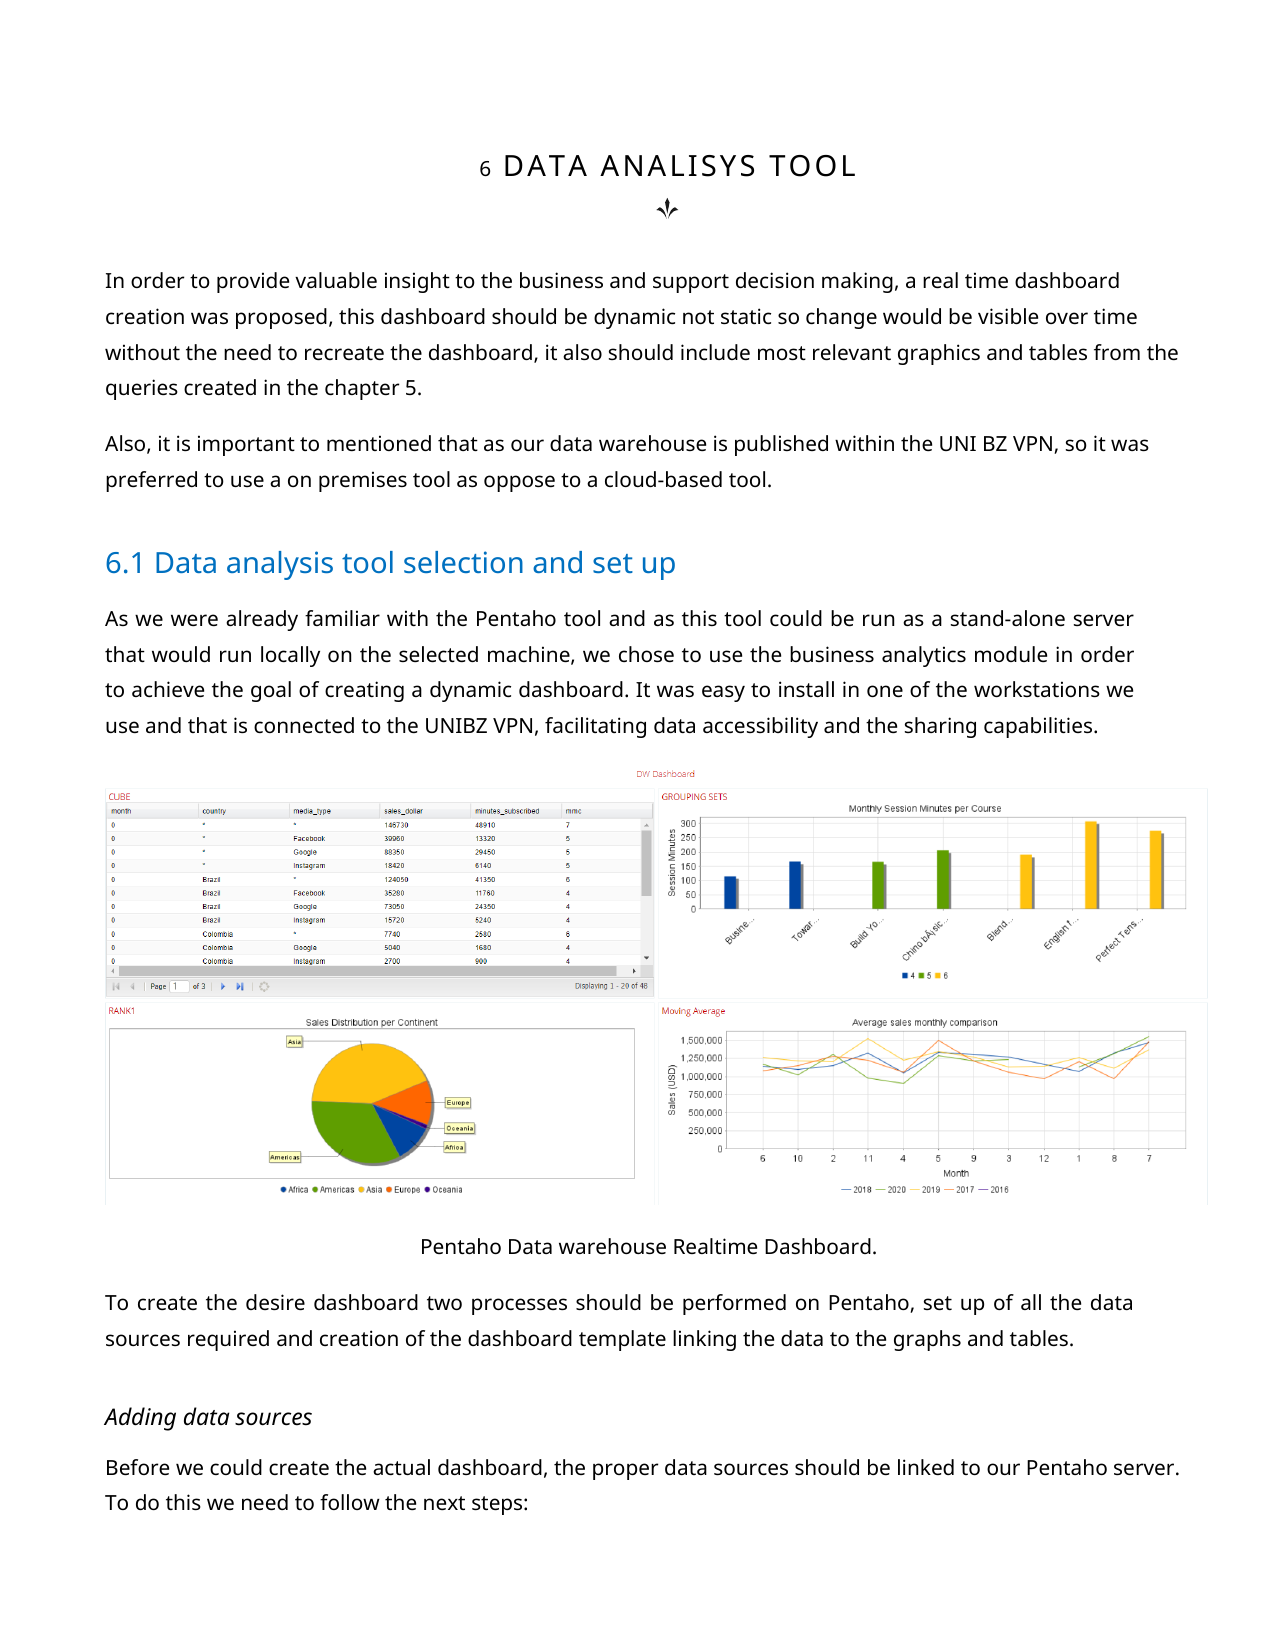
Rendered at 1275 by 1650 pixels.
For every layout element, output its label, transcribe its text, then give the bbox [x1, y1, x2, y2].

text Also, it is important to mentioned that as our data warehouse is published within the UNI BZ VPN, so it was preferred to use a on premises tool as oppose to a cloud-based tool. [105, 429, 1192, 493]
subtitle Adding data sources [105, 1401, 1136, 1432]
text Before we could create the actual dashboard, the proper data sources should be linked to our Pentaho server. To do this we need to follow the next steps: [105, 1453, 1192, 1517]
text Pentaho Data warehouse Realtime Dashboard. [105, 1232, 1192, 1260]
text 6 Data analisys tool [199, 146, 1136, 185]
text To create the desire dashboard two processes should be performed on Pentaho, set up of all the data sources required and creation of the dashboard template linking the data to the graphs and tables. [105, 1288, 1136, 1352]
text In order to provide valuable insight to the business and support decision making, a real time dashboard creation was proposed, this dashboard should be dynamic not static so change would be visible over time without the need to recreate the dashboard, it also should include most relevant graphics and tables from the queries created in the chapter 5. [105, 267, 1192, 402]
picture [105, 767, 1214, 1205]
text As we were already familiar with the Pentaho tool and as this tool could be run as a stand-alone server that would run locally on the selected machine, we chose to use the business analytics module in order to achieve the goal of creating a dynamic dashboard. It was easy to install in one of the workstations we use and that is connected to the UNIBZ VPN, facilitating data accessibility and the sharing capabilities. [105, 604, 1136, 739]
subtitle 6.1 Data analysis tool selection and set up [105, 542, 1136, 582]
